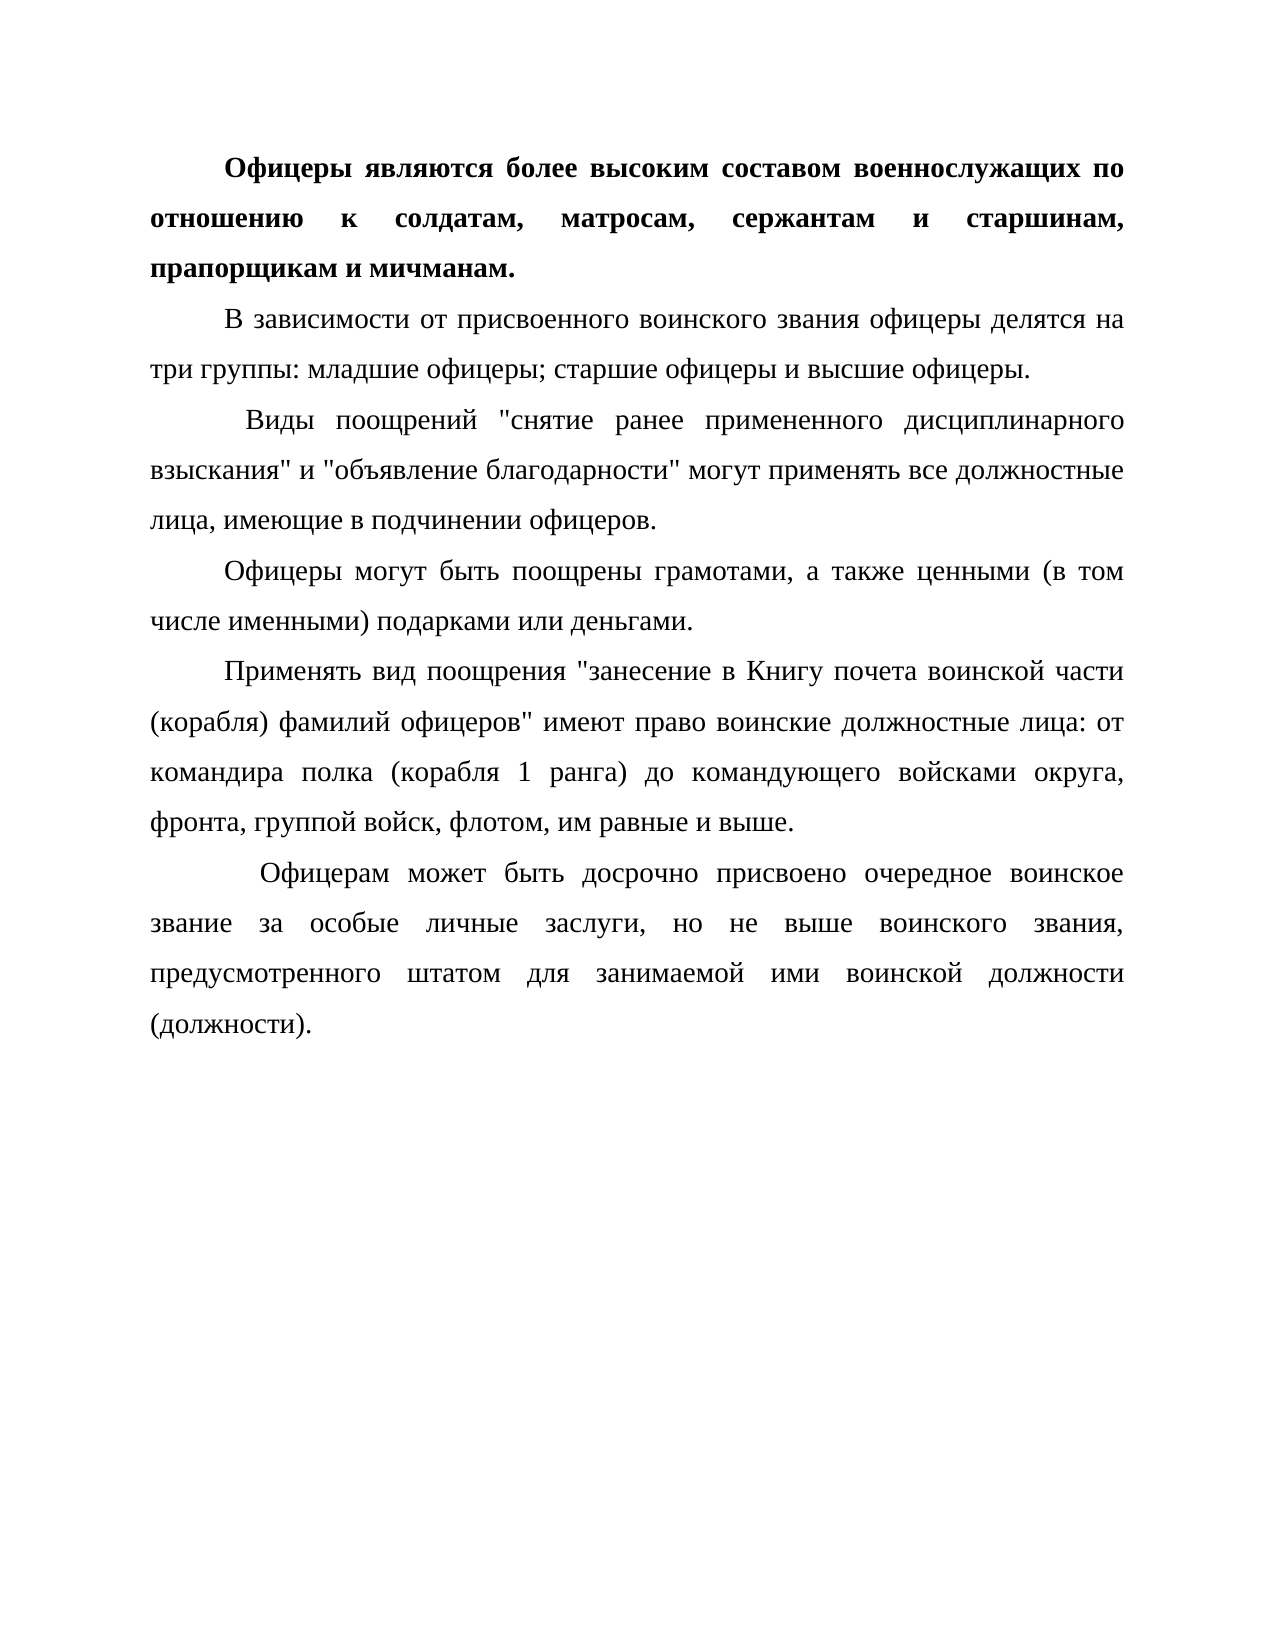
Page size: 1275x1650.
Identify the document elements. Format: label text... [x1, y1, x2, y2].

text Применять вид поощрения "занесение в Книгу почета воинской части (корабля) фамилий офицеров" имеют право воинские должностные лица: от командира полка (корабля 1 ранга) до командующего войсками округа, фронта, группой войск, флотом, им равные и выше. [150, 653, 1125, 838]
text Офицеры являются более высоким составом военнослужащих по отношению к солдатам, матросам, сержантам и старшинам, прапорщикам и мичманам. [150, 150, 1125, 284]
text В зависимости от присвоенного воинского звания офицеры делятся на три группы: младшие офицеры; старшие офицеры и высшие офицеры. [150, 301, 1125, 385]
text Офицеры могут быть поощрены грамотами, а также ценными (в том числе именными) подарками или деньгами. [150, 553, 1125, 637]
text Офицерам может быть досрочно присвоено очередное воинское звание за особые личные заслуги, но не выше воинского звания, предусмотренного штатом для занимаемой ими воинской должности (должности). [150, 855, 1125, 1039]
text Виды поощрений "снятие ранее примененного дисциплинарного взыскания" и "объявление благодарности" могут применять все должностные лица, имеющие в подчинении офицеров. [150, 402, 1125, 536]
